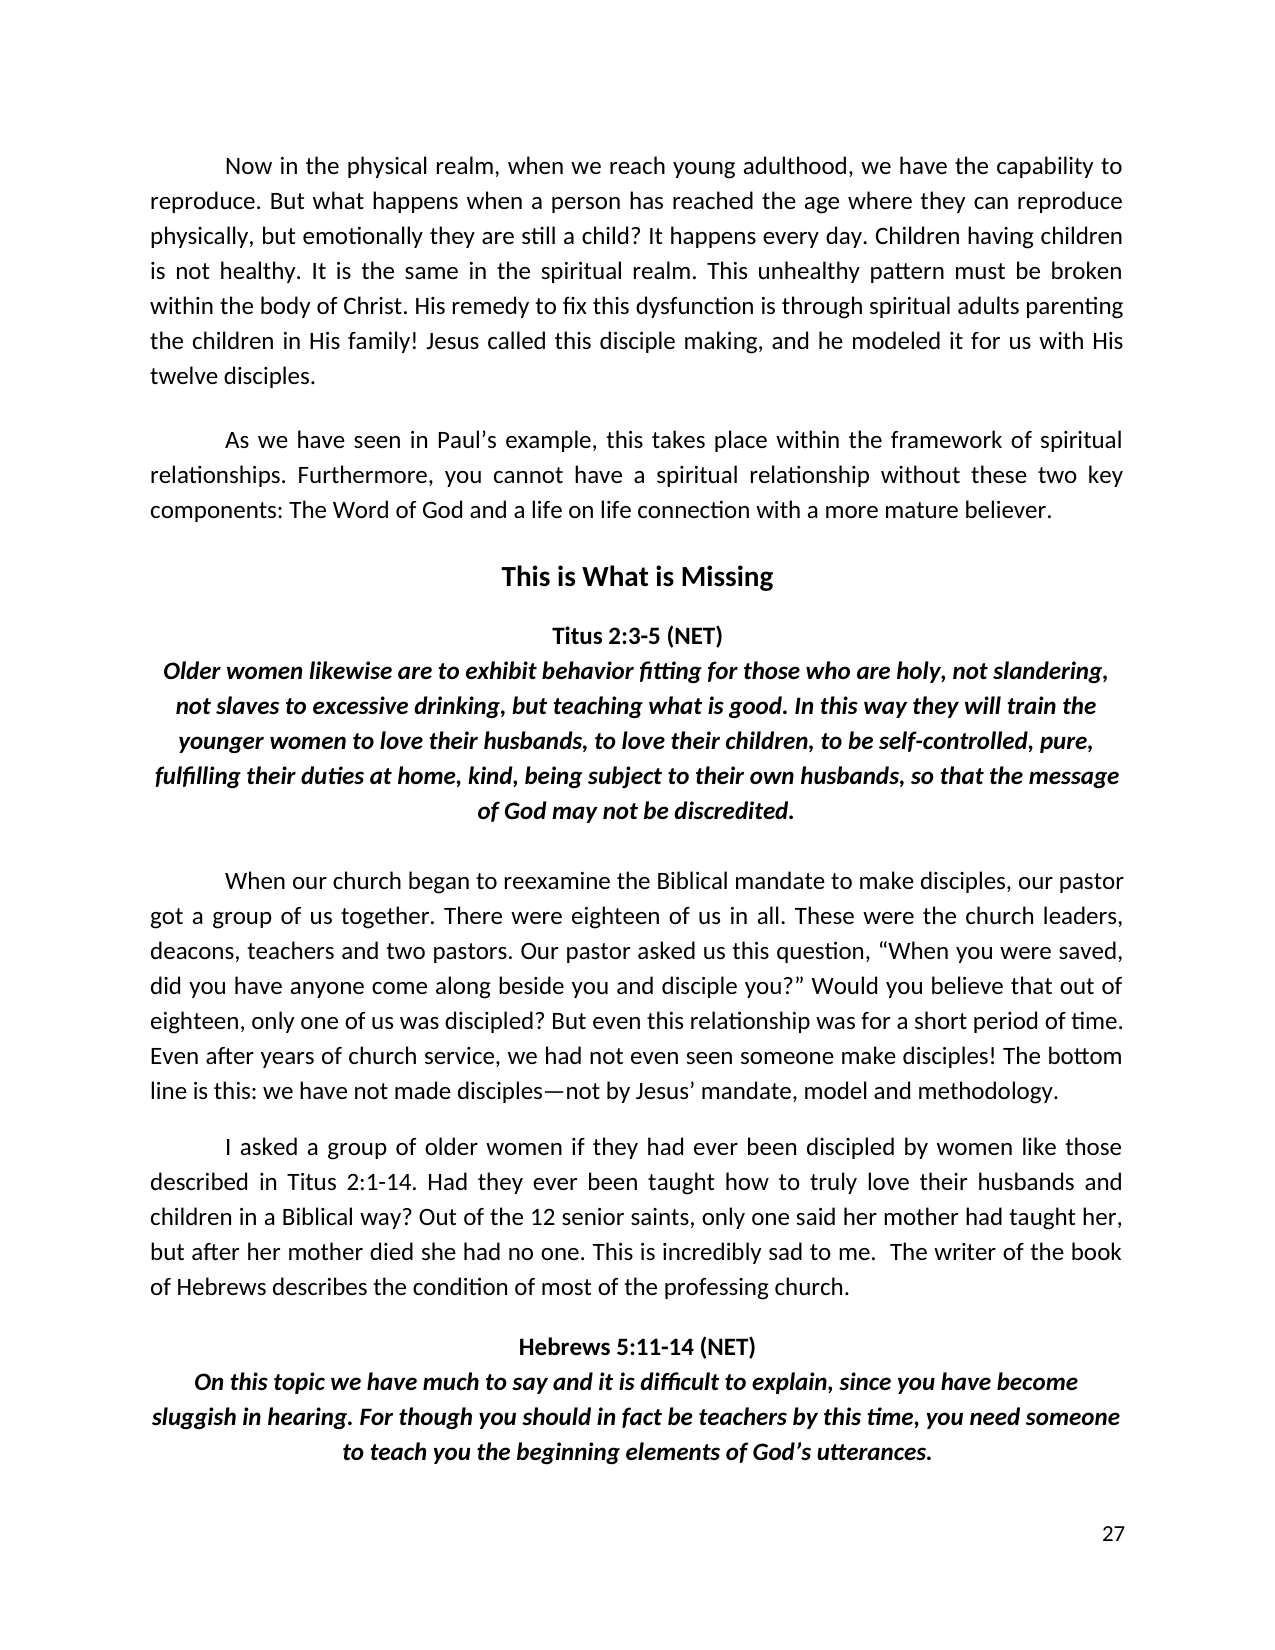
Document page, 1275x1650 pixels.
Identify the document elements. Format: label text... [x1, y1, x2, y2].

text Hebrews 5:11-14 (NET) [150, 1327, 1125, 1362]
text Older women likewise are to exhibit behavior fitting for those who are holy, not slandering, not slaves to excessive drinking, but teaching what is good. In this way they will train the younger women to love their husbands, to love their children, to be self-controlled, pure, fulfilling their duties at home, kind, being subject to their own husbands, so that the message of God may not be discredited. [150, 655, 1125, 826]
text On this topic we have much to say and it is difficult to explain, since you have become sluggish in hearing. For though you should in fact be teachers by this time, you need someone to teach you the beginning elements of God’s utterances. [150, 1362, 1125, 1467]
text When our church began to reexamine the Biblical mandate to make disciples, our pastor got a group of us together. There were eighteen of us in all. These were the church leaders, deacons, teachers and two pastors. Our pastor asked us this question, “When you were saved, did you have anyone come along beside you and disciple you?” Would you believe that out of eighteen, only one of us was discipled? But even this relationship was for a short period of time. Even after years of church service, we had not even seen someone make disciples! The bottom line is this: we have not made disciples—not by Jesus’ mandate, model and methodology. [150, 865, 1125, 1106]
text I asked a group of older women if they had ever been discipled by women like those described in Titus 2:1-14. Had they ever been taught how to truly love their husbands and children in a Biblical way? Out of the 12 senior saints, only one said her mother had taught her, but after her mother died she had no one. This is incredibly sad to me. The writer of the book of Hebrews describes the condition of most of the professing church. [150, 1131, 1125, 1301]
text This is What is Missing [150, 558, 1125, 594]
text As we have seen in Paul’s example, this takes place within the framework of spiritual relationships. Furthermore, you cannot have a spiritual relationship without these two key components: The Word of God and a life on life connection with a more mature believer. [150, 424, 1125, 525]
text Titus 2:3-5 (NET) [150, 620, 1125, 651]
text Now in the physical realm, when we reach young adulthood, we have the capability to reproduce. But what happens when a person has reached the age where they can reproduce physically, but emotionally they are still a child? It happens every day. Children having children is not healthy. It is the same in the spiritual realm. This unhealthy pattern must be broken within the body of Christ. His remedy to fix this dysfunction is through spiritual adults parenting the children in His family! Jesus called this disciple making, and he modeled it for us with His twelve disciples. [150, 150, 1125, 391]
